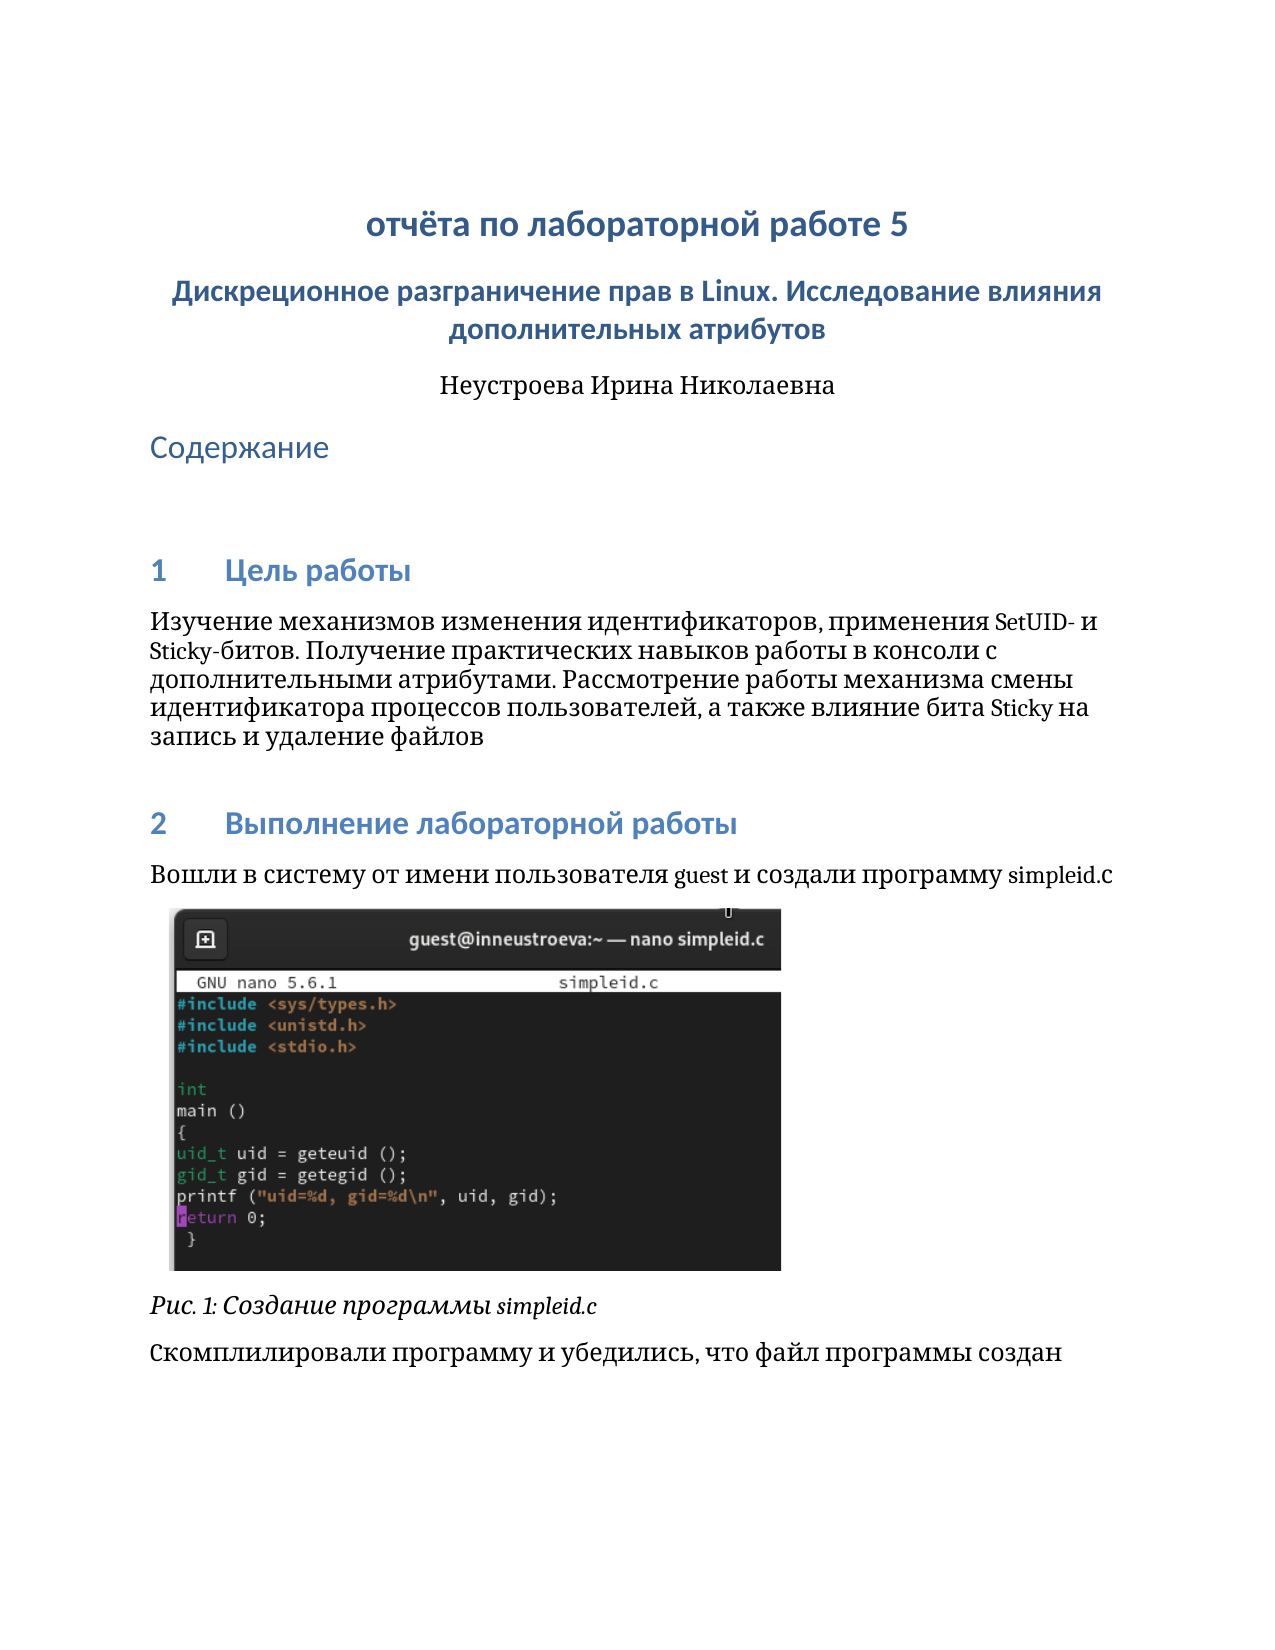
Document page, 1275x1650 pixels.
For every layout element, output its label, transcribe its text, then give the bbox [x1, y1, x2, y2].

text Неустроева Ирина Николаевна [150, 372, 1125, 401]
subtitle Дискреционное разграничение прав в Linux. Исследование влияния дополнительных атрибутов [150, 271, 1125, 347]
text Рис. 1: Создание программы simpleid.c [150, 1292, 1125, 1320]
picture [168, 908, 782, 1271]
subtitle 1 Цель работы [150, 548, 1125, 589]
text Изучение механизмов изменения идентификаторов, применения SetUID- и Sticky-битов. Получение практических навыков работы в консоли с дополнительными атрибутами. Рассмотрение работы механизма смены идентификатора процессов пользователей, а также влияние бита Sticky на запись и удаление файлов [150, 608, 1125, 752]
title отчёта по лабораторной работе 5 [150, 200, 1125, 246]
subtitle 2 Выполнение лабораторной работы [150, 802, 1125, 842]
text Вошли в систему от имени пользователя guest и создали программу simpleid.с [150, 861, 1125, 890]
text Cкомплилировали программу и убедились, что файл программы создан [150, 1339, 1125, 1368]
